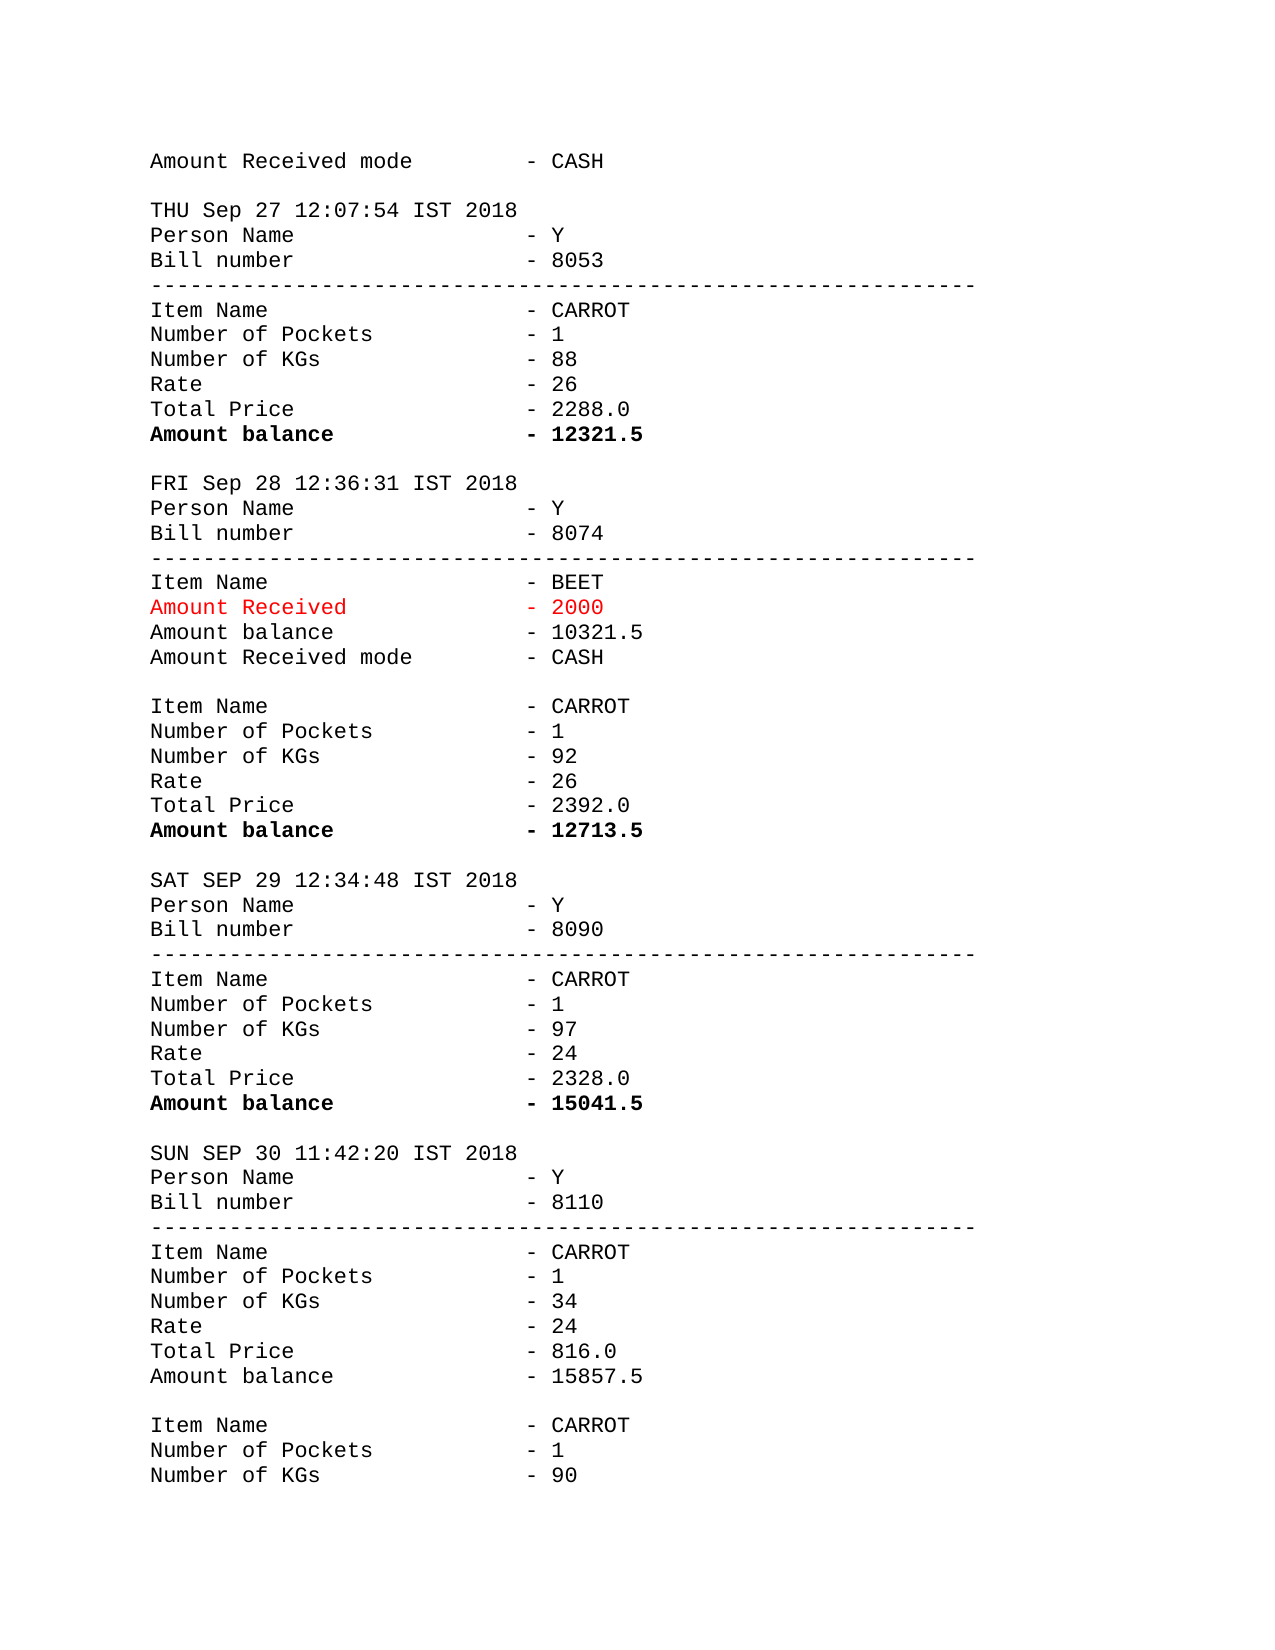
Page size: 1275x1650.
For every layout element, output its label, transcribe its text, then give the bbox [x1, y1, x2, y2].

text Amount balance - 12321.5 [150, 423, 1125, 447]
text Item Name - CARROT [150, 968, 1125, 993]
text Item Name - BEET [150, 571, 1125, 596]
text --------------------------------------------------------------- [150, 547, 1125, 571]
text --------------------------------------------------------------- [150, 274, 1125, 299]
text Amount balance - 10321.5 [150, 621, 1125, 646]
text Person Name - Y [150, 497, 1125, 522]
text Number of Pockets - 1 [150, 1439, 1125, 1464]
text Number of KGs - 97 [150, 1018, 1125, 1042]
text --------------------------------------------------------------- [150, 1216, 1125, 1241]
text THU Sep 27 12:07:54 IST 2018 [150, 199, 1125, 224]
text Total Price - 2288.0 [150, 398, 1125, 423]
text Rate - 24 [150, 1315, 1125, 1340]
text Number of KGs - 88 [150, 348, 1125, 373]
text Total Price - 2328.0 [150, 1067, 1125, 1092]
text Amount Received mode - CASH [150, 150, 1125, 175]
text Item Name - CARROT [150, 1414, 1125, 1439]
text Number of KGs - 90 [150, 1464, 1125, 1489]
text Rate - 26 [150, 373, 1125, 398]
text Item Name - CARROT [150, 695, 1125, 720]
text Number of Pockets - 1 [150, 1266, 1125, 1290]
text Item Name - CARROT [150, 1241, 1125, 1266]
text Number of KGs - 92 [150, 745, 1125, 770]
text Person Name - Y [150, 894, 1125, 918]
text Amount balance - 15857.5 [150, 1365, 1125, 1389]
text Total Price - 2392.0 [150, 794, 1125, 819]
text Item Name - CARROT [150, 299, 1125, 323]
text Bill number - 8053 [150, 249, 1125, 274]
text Number of Pockets - 1 [150, 993, 1125, 1018]
text FRI Sep 28 12:36:31 IST 2018 [150, 472, 1125, 497]
text --------------------------------------------------------------- [150, 943, 1125, 968]
text SUN SEP 30 11:42:20 IST 2018 [150, 1142, 1125, 1166]
text Person Name - Y [150, 224, 1125, 249]
text Person Name - Y [150, 1166, 1125, 1191]
text Amount balance - 15041.5 [150, 1092, 1125, 1117]
text SAT SEP 29 12:34:48 IST 2018 [150, 869, 1125, 894]
text Rate - 26 [150, 770, 1125, 794]
text Number of KGs - 34 [150, 1290, 1125, 1315]
text Bill number - 8090 [150, 918, 1125, 943]
text Number of Pockets - 1 [150, 323, 1125, 348]
text Total Price - 816.0 [150, 1340, 1125, 1365]
text Rate - 24 [150, 1042, 1125, 1067]
text Bill number - 8074 [150, 522, 1125, 547]
text Amount Received - 2000 [150, 596, 1125, 621]
text Bill number - 8110 [150, 1191, 1125, 1216]
text Number of Pockets - 1 [150, 720, 1125, 745]
text Amount Received mode - CASH [150, 646, 1125, 671]
text Amount balance - 12713.5 [150, 819, 1125, 844]
